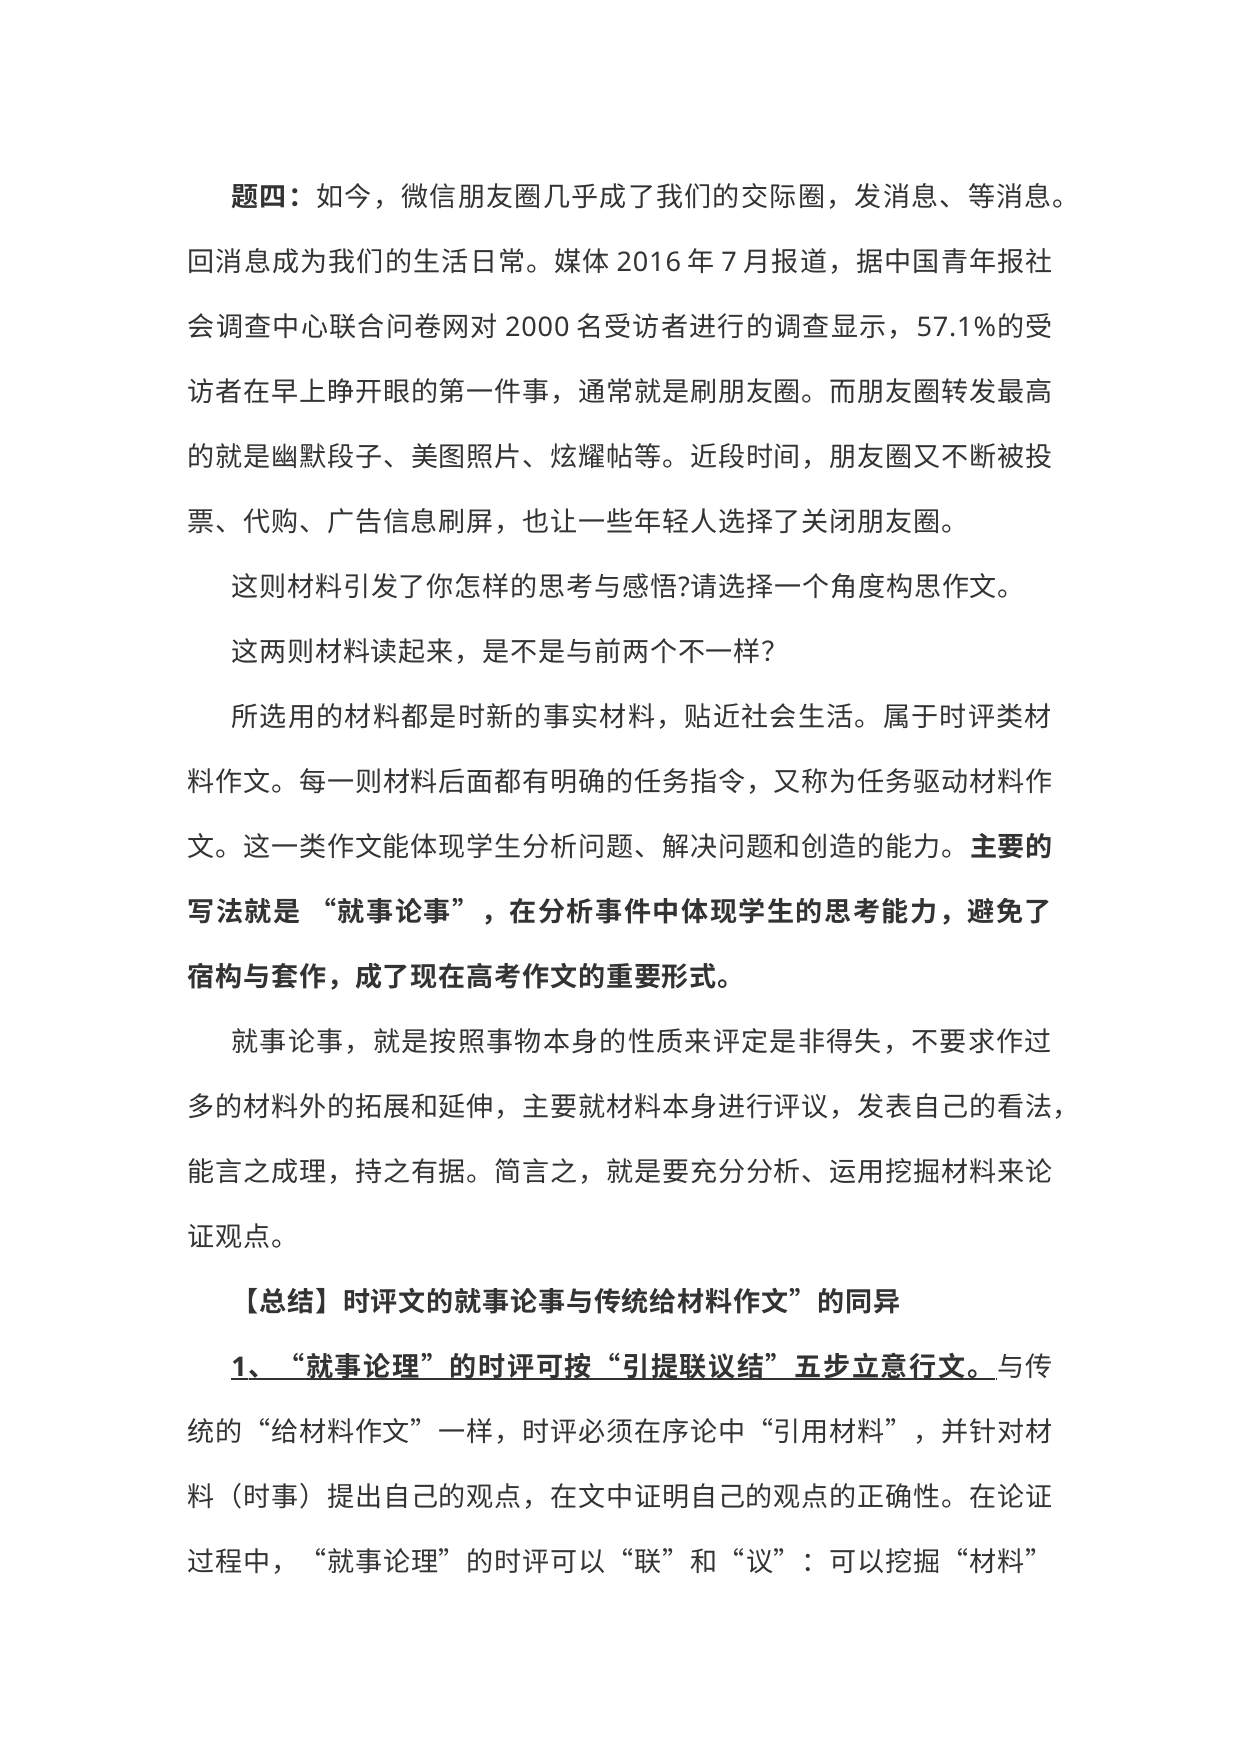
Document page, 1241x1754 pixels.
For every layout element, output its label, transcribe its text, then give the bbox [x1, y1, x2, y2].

text 这则材料引发了你怎样的思考与感悟?请选择一个角度构思作文。 [187, 552, 1053, 617]
text 题四：如今，微信朋友圈几乎成了我们的交际圈，发消息、等消息。回消息成为我们的生活日常。媒体2016年7月报道，据中国青年报社会调查中心联合问卷网对2000名受访者进行的调查显示，57.1%的受访者在早上睁开眼的第一件事，通常就是刷朋友圈。而朋友圈转发最高的就是幽默段子、美图照片、炫耀帖等。近段时间，朋友圈又不断被投票、代购、广告信息刷屏，也让一些年轻人选择了关闭朋友圈。 [187, 162, 1053, 552]
text 这两则材料读起来，是不是与前两个不一样？ [187, 617, 1053, 682]
text 所选用的材料都是时新的事实材料，贴近社会生活。属于时评类材料作文。每一则材料后面都有明确的任务指令，又称为任务驱动材料作文。这一类作文能体现学生分析问题、解决问题和创造的能力。主要的写法就是 “就事论事”，在分析事件中体现学生的思考能力，避免了宿构与套作，成了现在高考作文的重要形式。 [187, 682, 1053, 1007]
text 就事论事，就是按照事物本身的性质来评定是非得失，不要求作过多的材料外的拓展和延伸，主要就材料本身进行评议，发表自己的看法，能言之成理，持之有据。简言之，就是要充分分析、运用挖掘材料来论证观点。 [187, 1007, 1053, 1267]
text 【总结】时评文的就事论事与传统给材料作文”的同异 [187, 1267, 1053, 1332]
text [187, 1332, 1053, 1592]
